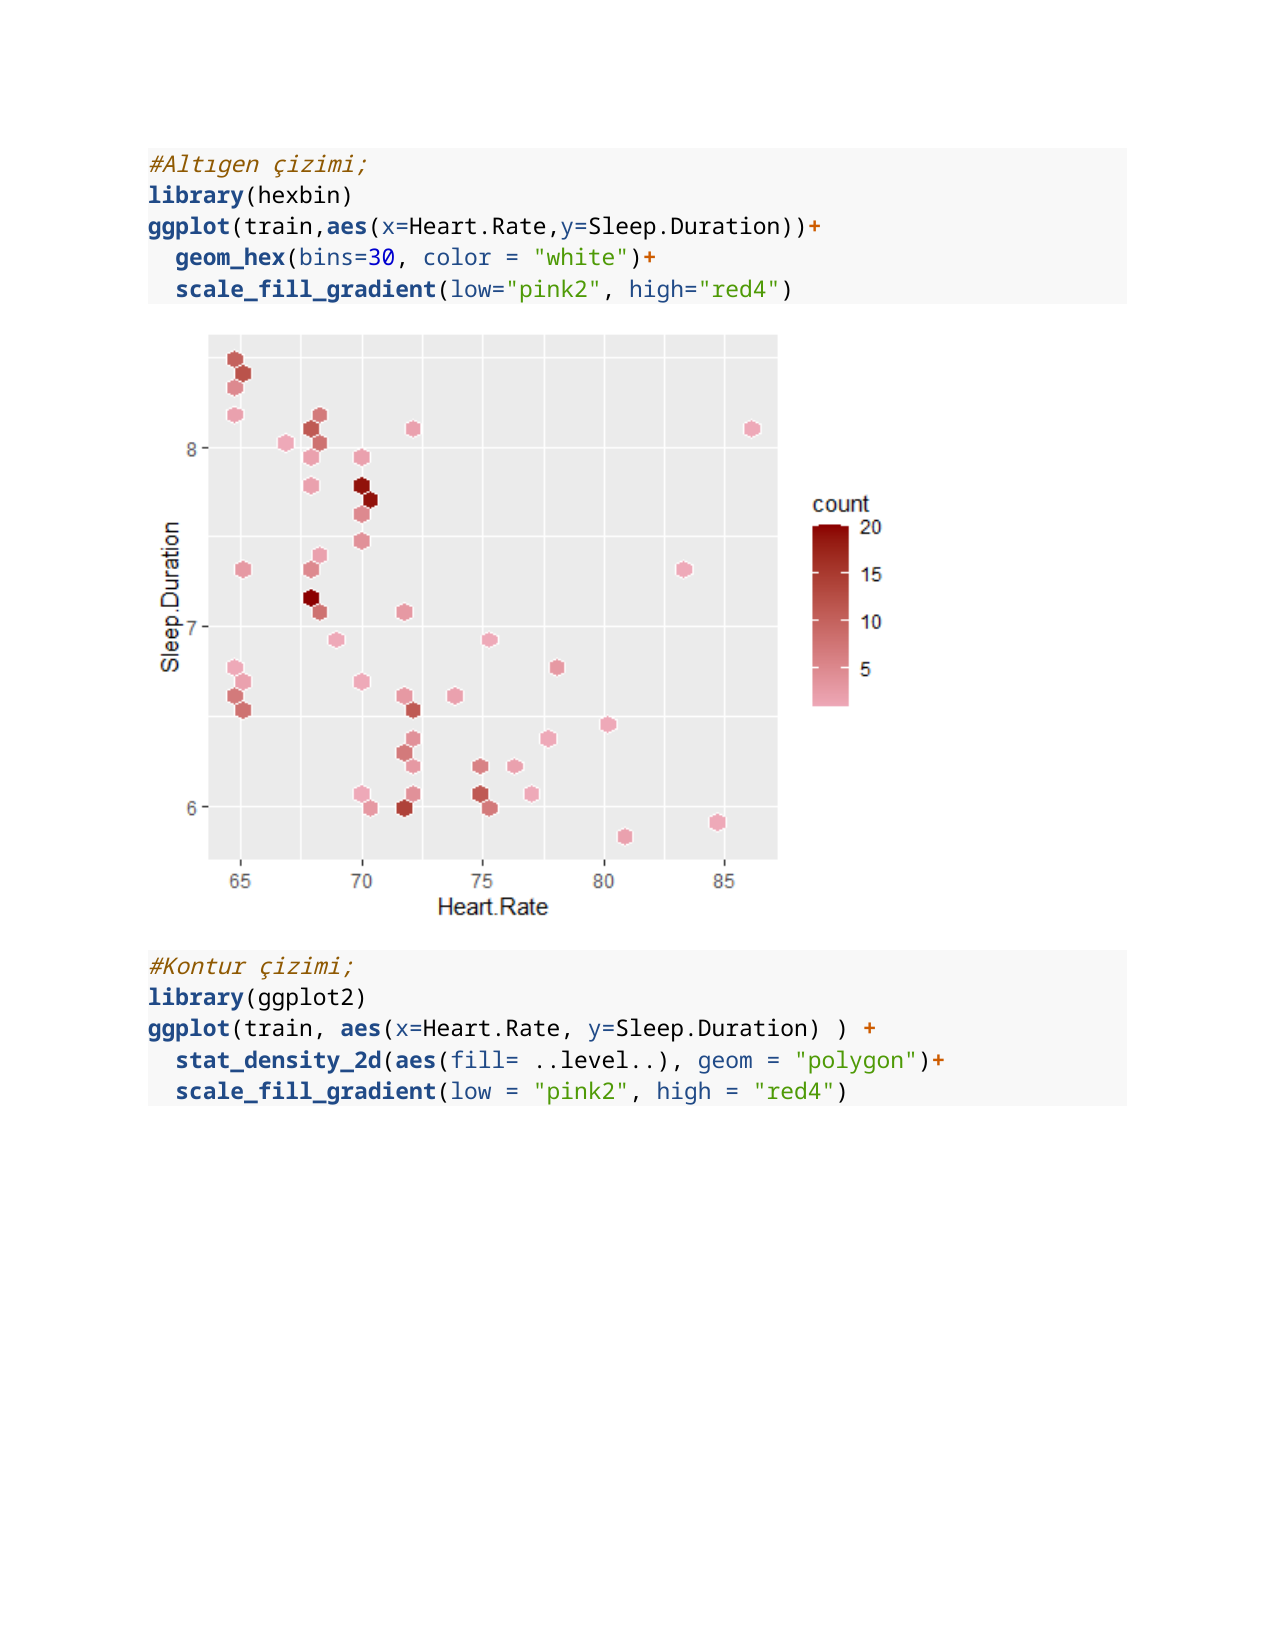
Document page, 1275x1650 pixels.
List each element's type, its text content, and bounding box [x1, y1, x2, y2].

text #Altıgen çizimi; library(hexbin) ggplot(train,aes(x=Heart.Rate,y=Sleep.Duration))+ geom_hex(bins=30, color = "white")+ scale_fill_gradient(low="pink2", high="red4") [354, 148, 1127, 304]
picture [147, 324, 906, 931]
text #Kontur çizimi; library(ggplot2) ggplot(train, aes(x=Heart.Rate, y=Sleep.Duration) ) + stat_density_2d(aes(fill= ..level..), geom = "polygon")+ scale_fill_gradient(low = "pink2", high = "red4") [148, 950, 1127, 1106]
